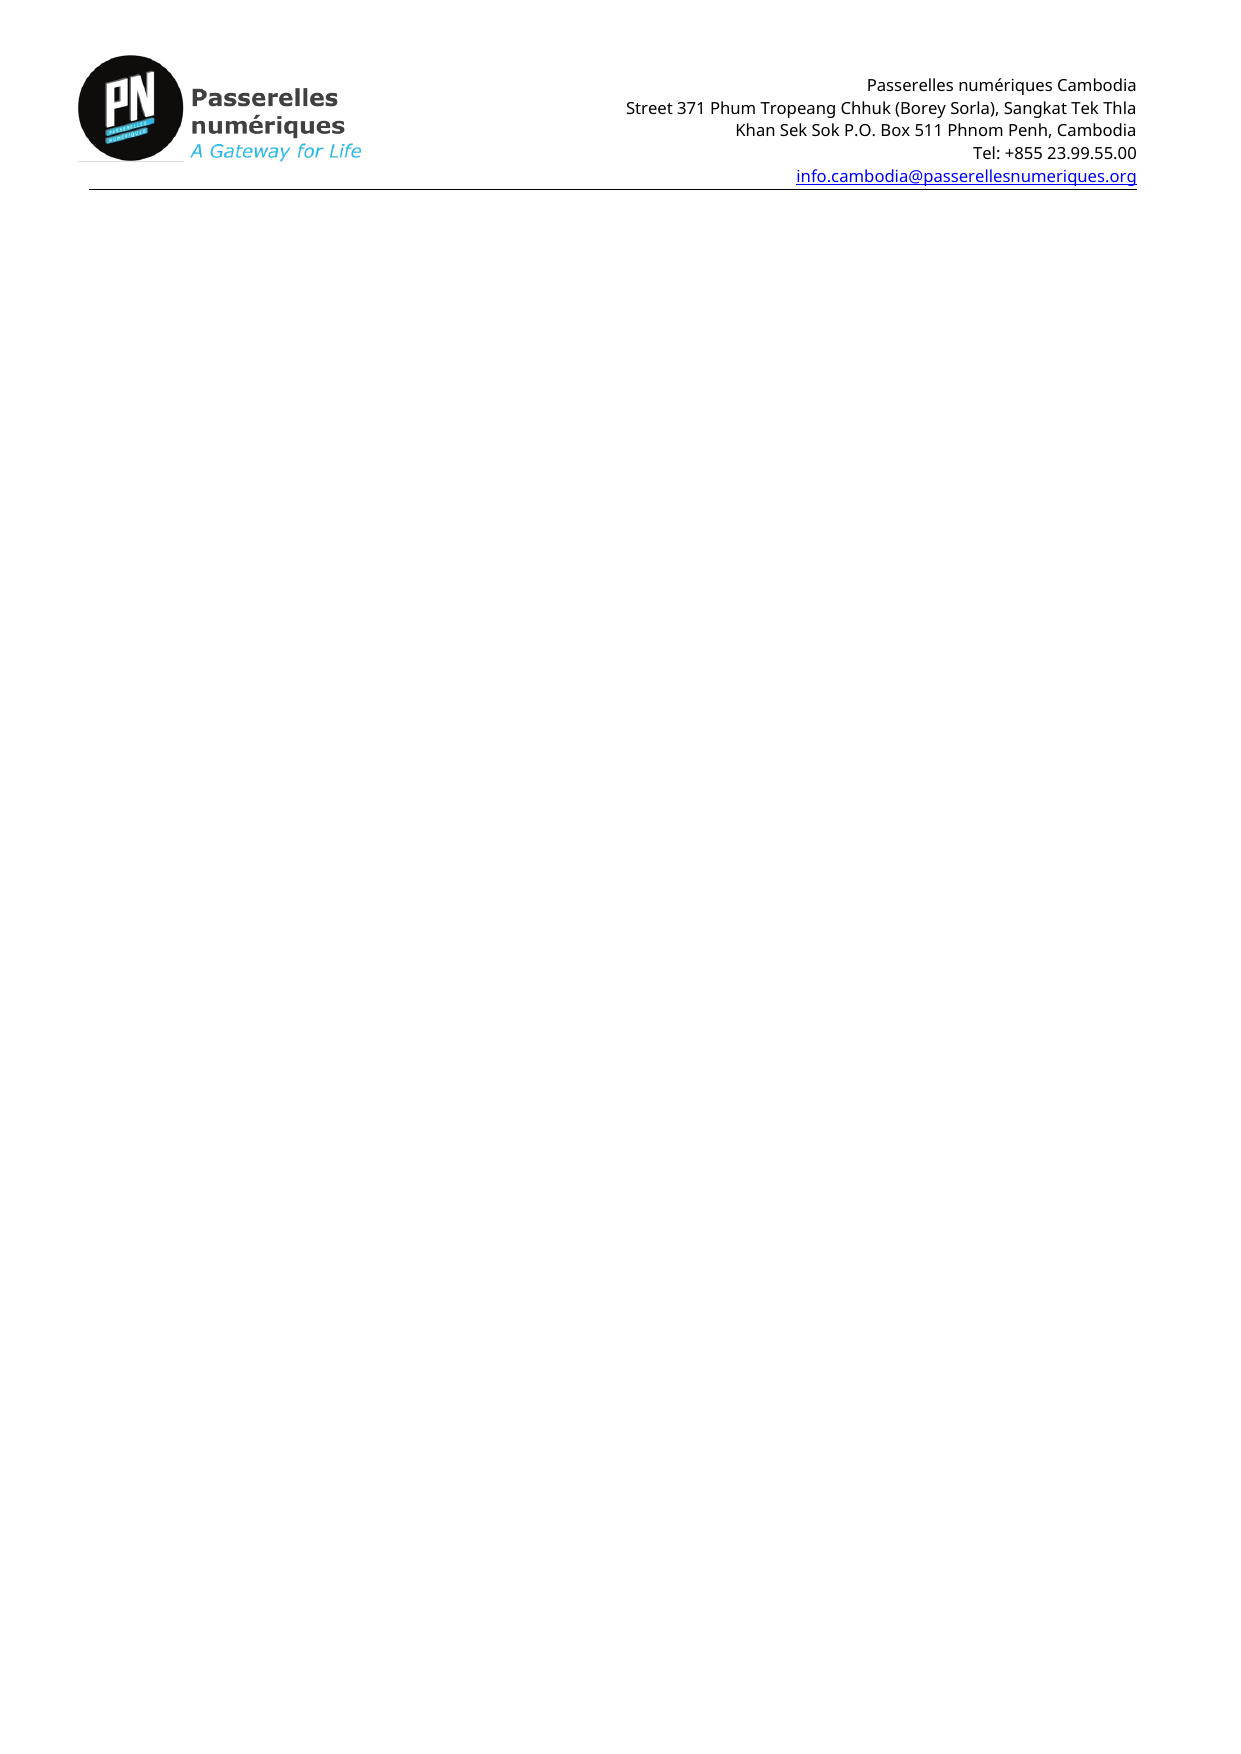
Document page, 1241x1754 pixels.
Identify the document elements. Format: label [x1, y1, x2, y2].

picture [77, 54, 374, 174]
